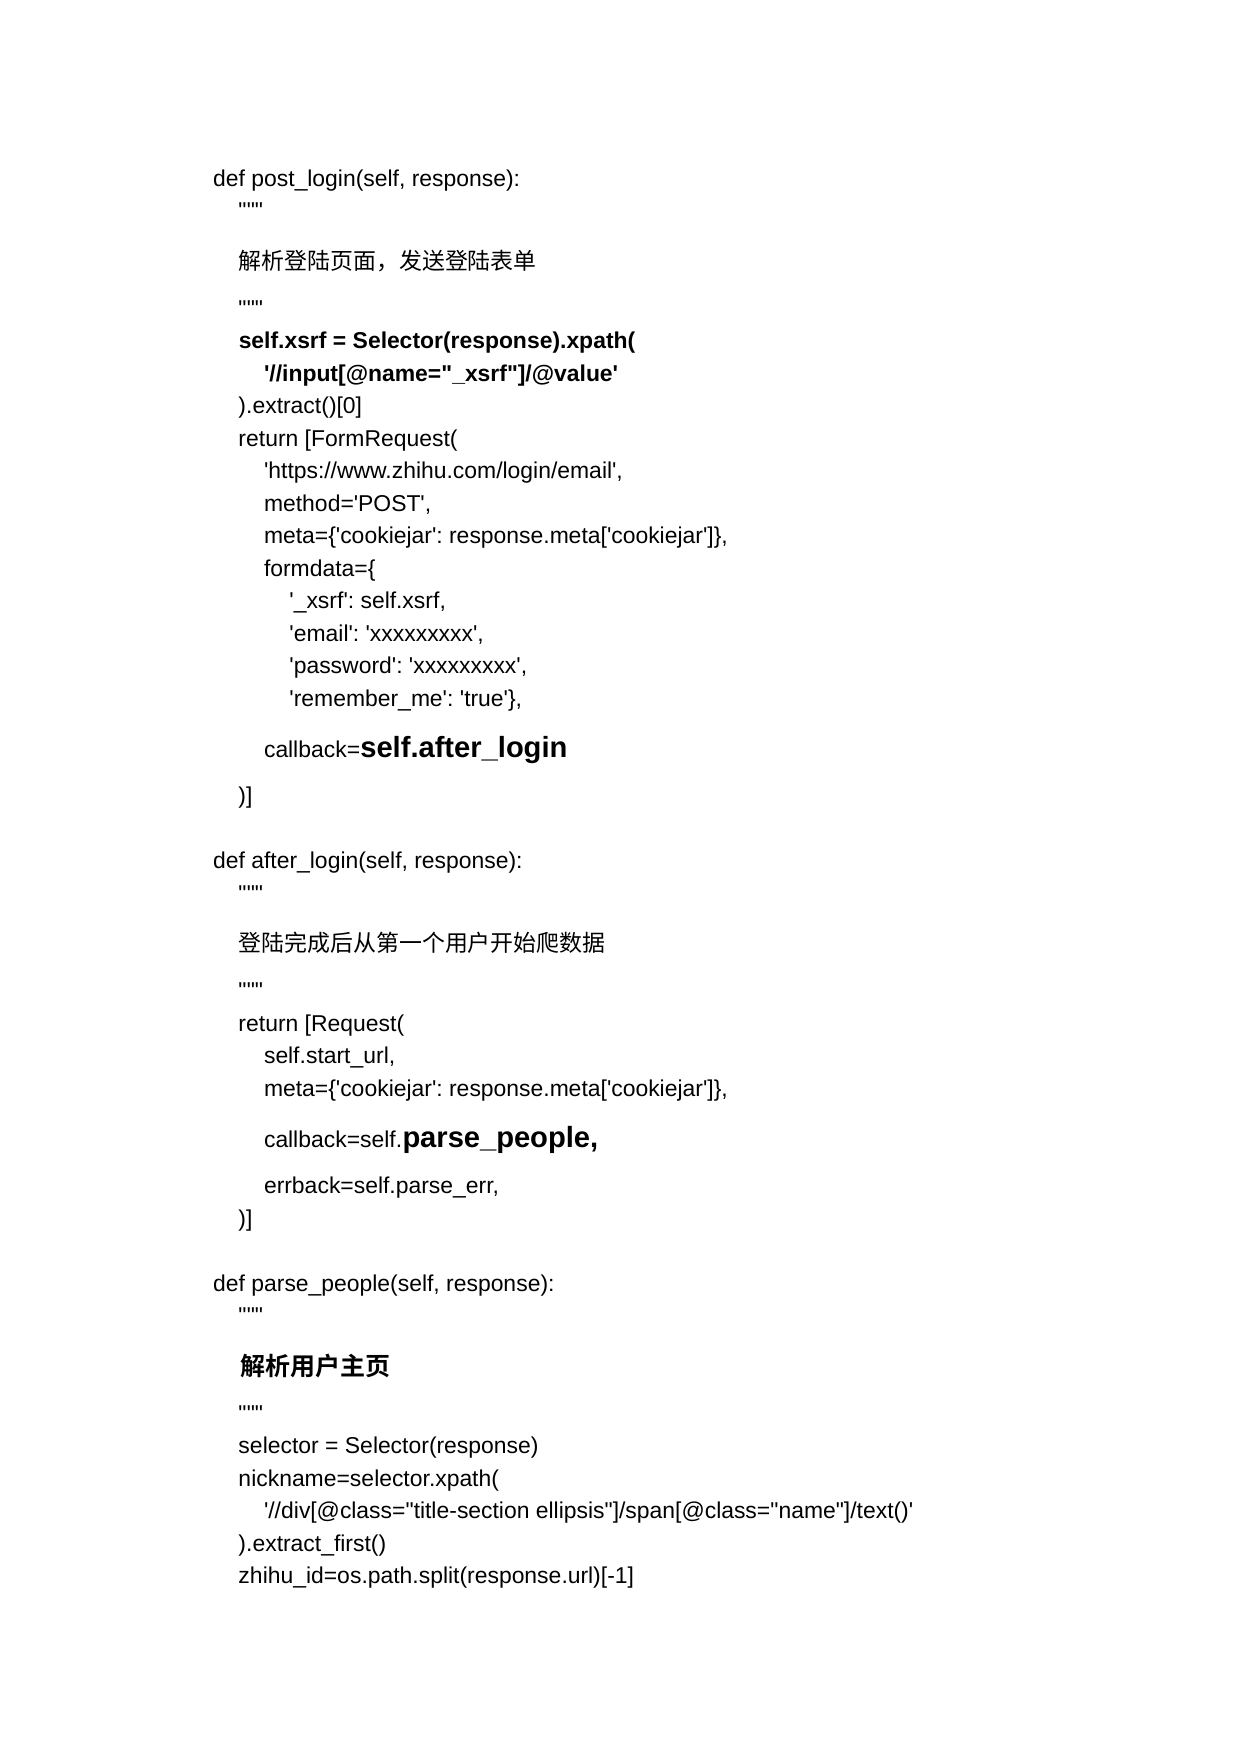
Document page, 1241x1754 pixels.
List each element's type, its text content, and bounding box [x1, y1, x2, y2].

text self.start_url, [187, 1039, 1053, 1072]
text meta={'cookiejar': response.meta['cookiejar']}, [187, 1072, 1053, 1104]
text )] [187, 779, 1053, 812]
text """ [187, 292, 1053, 324]
text """ [187, 1299, 1053, 1332]
text meta={'cookiejar': response.meta['cookiejar']}, [187, 519, 1053, 552]
text self.xsrf = Selector(response).xpath( [187, 324, 1053, 357]
text 'https://www.zhihu.com/login/email', [187, 454, 1053, 487]
text """ [187, 974, 1053, 1007]
text 'remember_me': 'true'}, [187, 682, 1053, 714]
text 'password': 'xxxxxxxxx', [187, 649, 1053, 682]
text '//input[@name="_xsrf"]/@value' [187, 357, 1053, 389]
text method='POST', [187, 487, 1053, 519]
text 登陆完成后从第一个用户开始爬数据 [187, 909, 1053, 974]
text '//div[@class="title-section ellipsis"]/span[@class="name"]/text()' [187, 1494, 1053, 1527]
text ).extract()[0] [187, 389, 1053, 422]
text ).extract_first() [187, 1527, 1053, 1559]
text return [FormRequest( [187, 422, 1053, 454]
text """ [187, 1397, 1053, 1429]
text zhihu_id=os.path.split(response.url)[-1] [187, 1559, 1053, 1592]
text """ [187, 877, 1053, 909]
text callback=self.parse_people, [187, 1104, 1053, 1169]
text selector = Selector(response) [187, 1429, 1053, 1462]
text errback=self.parse_err, [187, 1169, 1053, 1202]
text 解析登陆页面，发送登陆表单 [187, 227, 1053, 292]
text callback=self.after_login [187, 714, 1053, 779]
text return [Request( [187, 1007, 1053, 1039]
text def parse_people(self, response): [187, 1267, 1053, 1299]
text def post_login(self, response): [187, 162, 1053, 194]
text '_xsrf': self.xsrf, [187, 584, 1053, 617]
text def after_login(self, response): [187, 844, 1053, 877]
text formdata={ [187, 552, 1053, 584]
text 解析用户主页 [187, 1332, 1053, 1397]
text nickname=selector.xpath( [187, 1462, 1053, 1494]
text )] [187, 1202, 1053, 1234]
text 'email': 'xxxxxxxxx', [187, 617, 1053, 649]
text """ [187, 194, 1053, 227]
